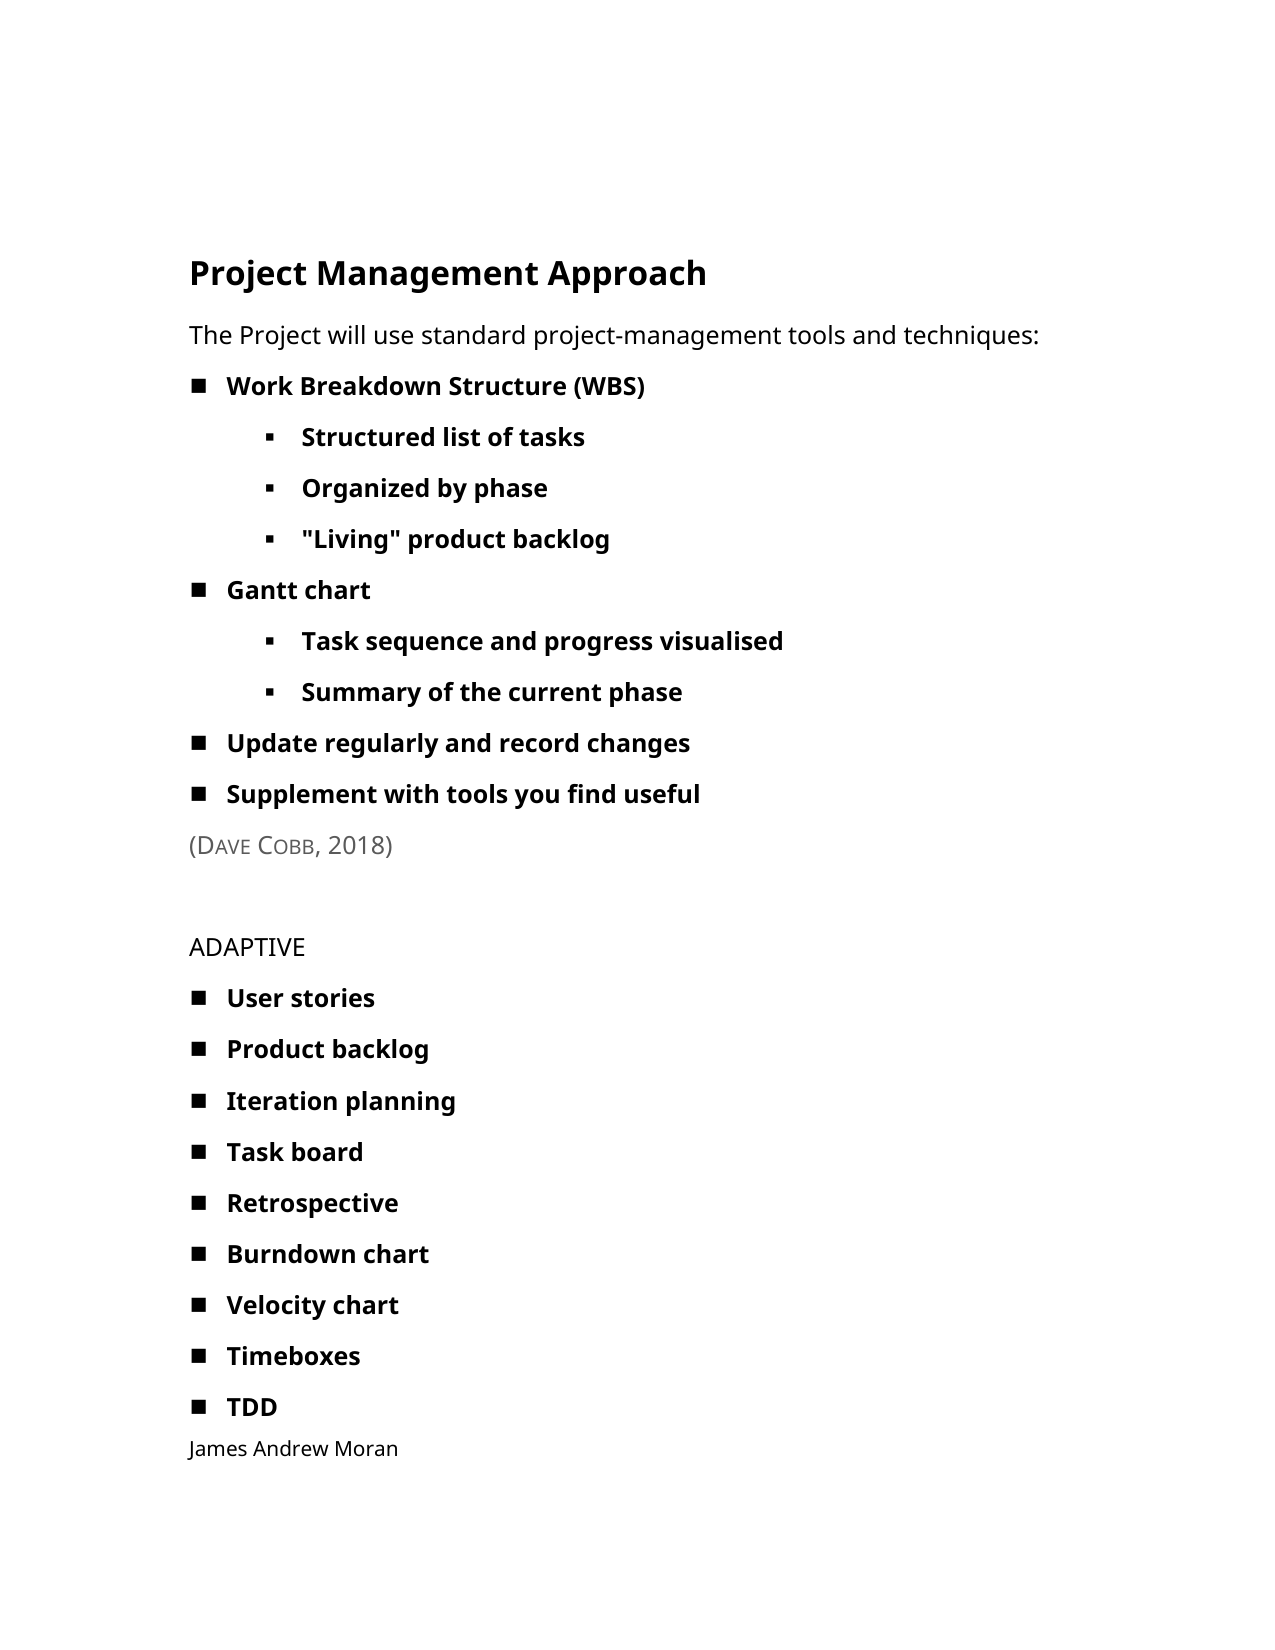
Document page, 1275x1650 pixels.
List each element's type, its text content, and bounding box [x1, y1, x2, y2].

text ADAPTIVE [189, 930, 1127, 964]
text The Project will use standard project-management tools and techniques: [189, 318, 1127, 352]
list Task board [189, 1134, 1127, 1168]
list "Living" product backlog [264, 522, 1127, 556]
list Product backlog [189, 1032, 1127, 1066]
list Velocity chart [189, 1287, 1127, 1321]
list Structured list of tasks [264, 420, 1127, 454]
text (Dave Cobb, 2018) [189, 828, 1127, 862]
subtitle Project Management Approach [189, 249, 1127, 295]
list Work Breakdown Structure (WBS) [189, 369, 1127, 403]
list Summary of the current phase [264, 675, 1127, 709]
list Supplement with tools you find useful [189, 777, 1127, 811]
list User stories [189, 981, 1127, 1015]
list Update regularly and record changes [189, 726, 1127, 760]
list Task sequence and progress visualised [264, 624, 1127, 658]
list Organized by phase [264, 471, 1127, 505]
list Iteration planning [189, 1083, 1127, 1117]
list Timeboxes [189, 1338, 1127, 1372]
list Gantt chart [189, 573, 1127, 607]
list TDD [189, 1389, 1127, 1423]
list Burndown chart [189, 1236, 1127, 1270]
list Retrospective [189, 1185, 1127, 1219]
